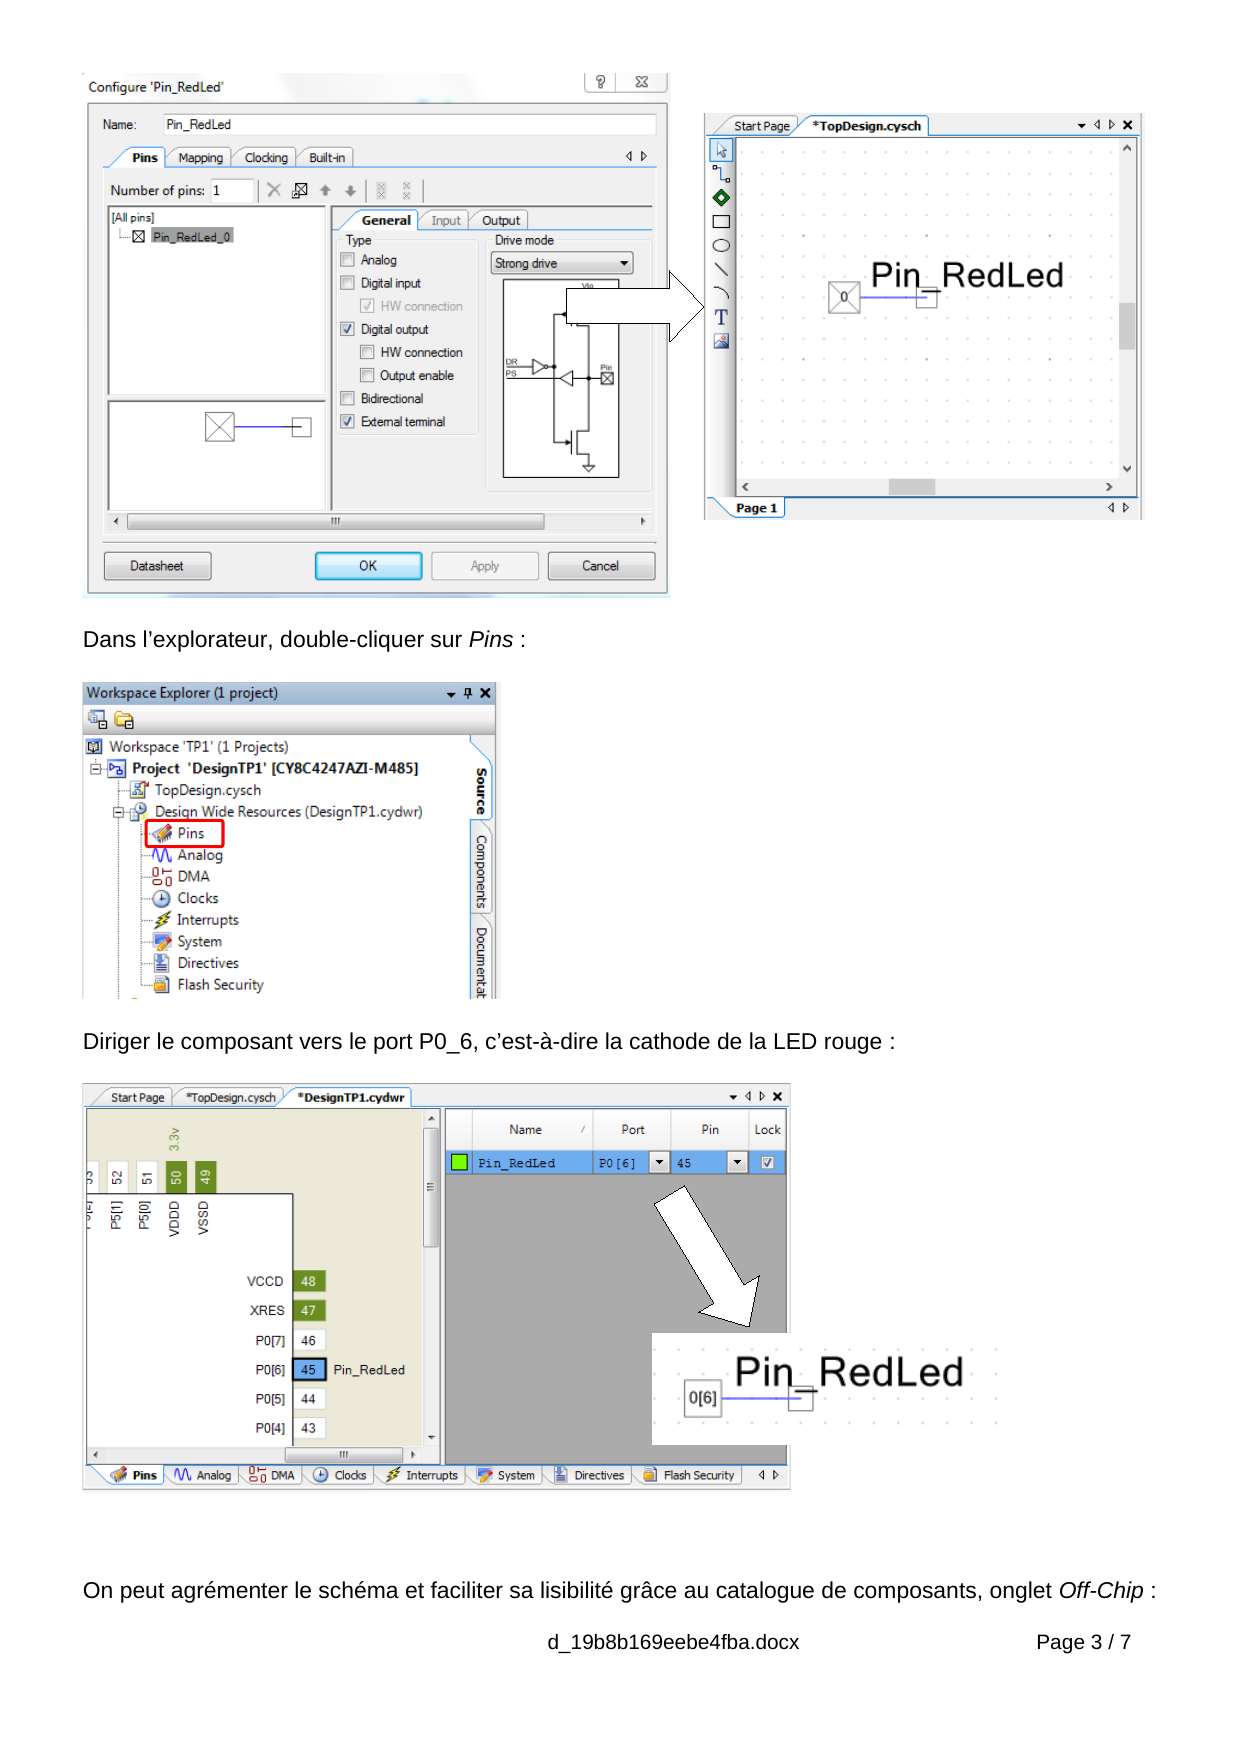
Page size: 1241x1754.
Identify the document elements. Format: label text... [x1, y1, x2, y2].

picture [82, 73, 671, 598]
text On peut agrémenter le schéma et faciliter sa lisibilité grâce au catalogue de composants, onglet Off-Chip : [83, 1577, 1157, 1604]
picture [703, 113, 1145, 520]
picture [82, 682, 501, 999]
text Dans l’explorateur, double-cliquer sur Pins : [83, 626, 1157, 653]
picture [82, 1083, 1005, 1493]
text Diriger le composant vers le port P0_6, c’est-à-dire la cathode de la LED rouge : [83, 1028, 1157, 1054]
